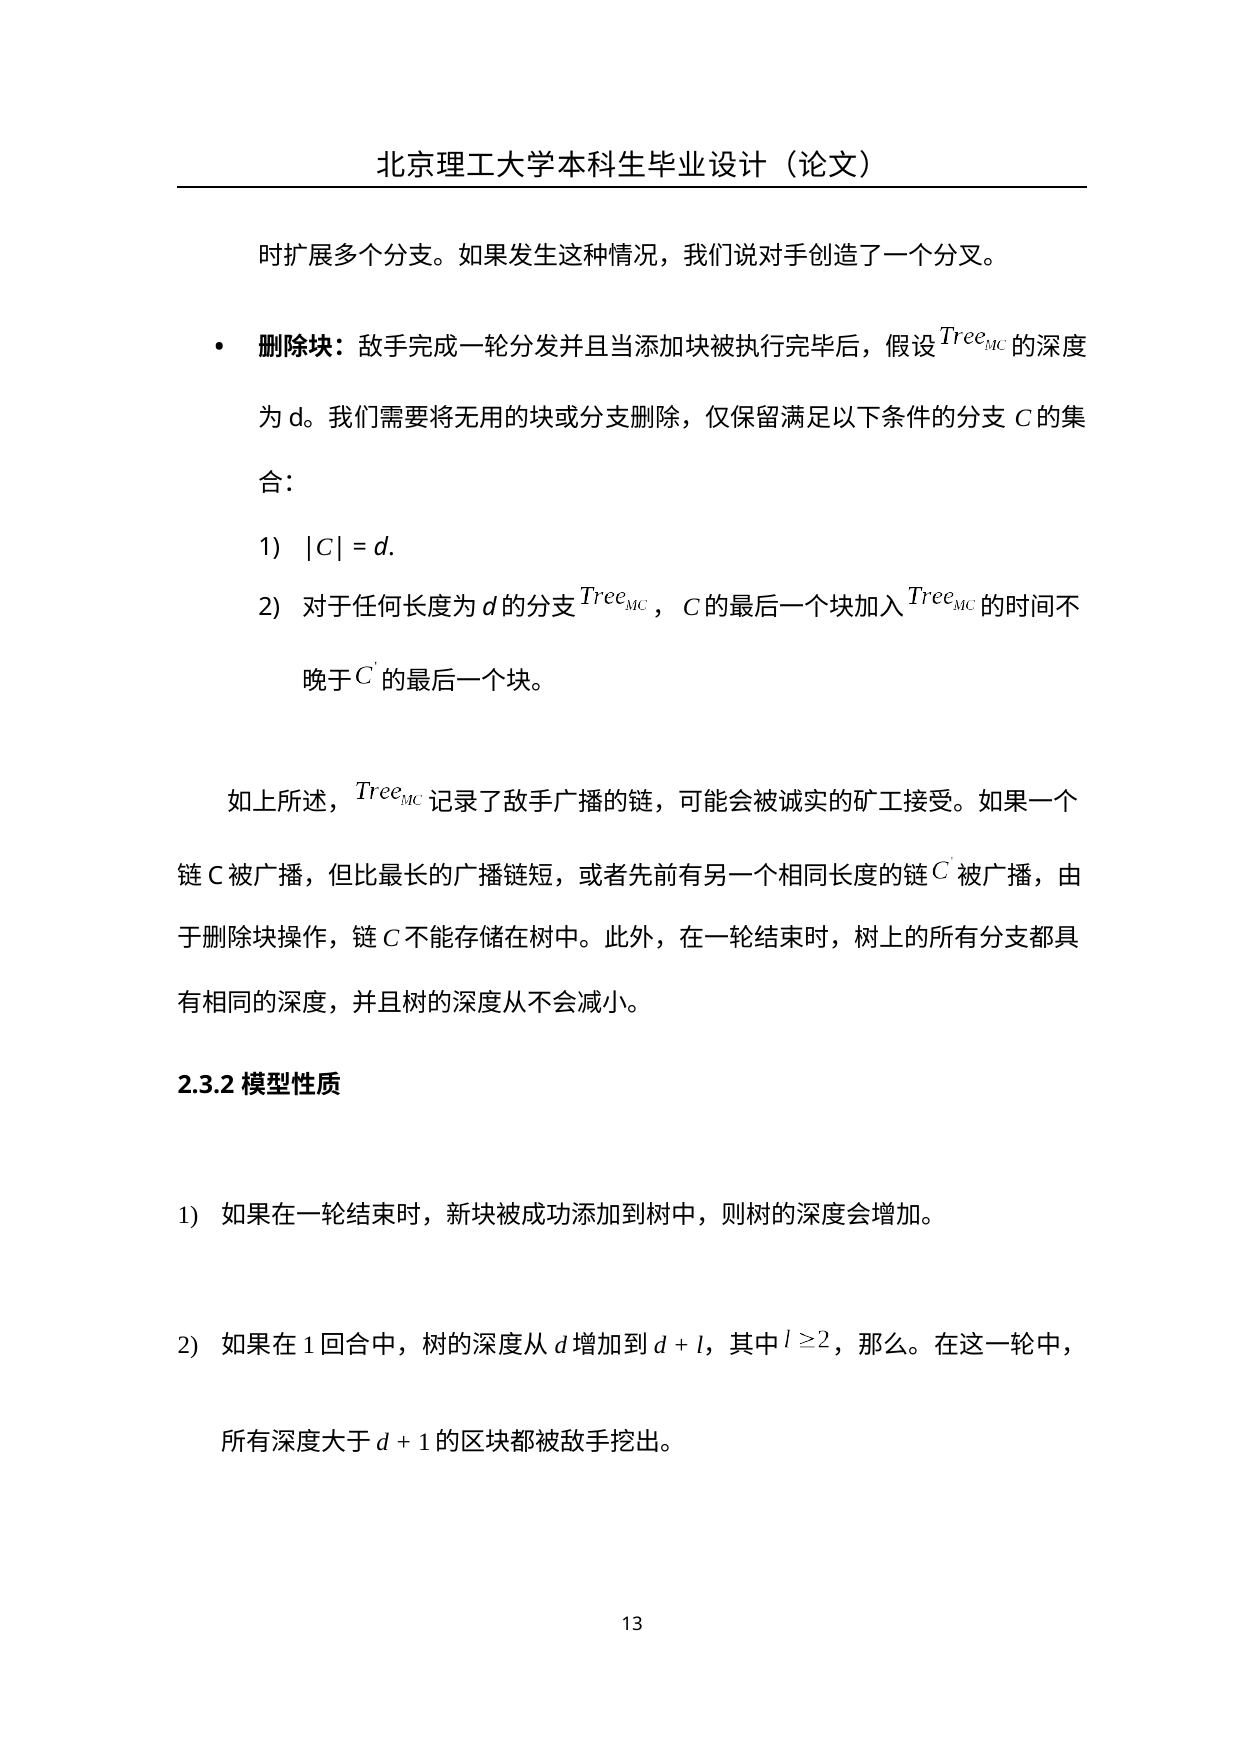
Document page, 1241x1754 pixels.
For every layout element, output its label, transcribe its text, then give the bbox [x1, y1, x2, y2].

list 如果在一轮结束时，新块被成功添加到树中，则树的深度会增加。 [177, 1180, 1087, 1245]
list |C| = d. [258, 513, 1087, 578]
text 2.3.2 模型性质 [177, 1050, 1087, 1115]
list 对于任何长度为d的分支， C的最后一个块加入的时间不晚于的最后一个块。 [258, 578, 1087, 708]
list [214, 221, 1087, 286]
list 如果在1回合中，树的深度从d增加到d + l，其中，那么。在这一轮中，所有深度大于d + 1的区块都被敌手挖出。 [177, 1310, 1087, 1472]
list 删除块：敌手完成一轮分发并且当添加块被执行完毕后，假设的深度为d。我们需要将无用的块或分支删除，仅保留满足以下条件的分支C的集合： [214, 318, 1087, 513]
text 如上所述，记录了敌手广播的链，可能会被诚实的矿工接受。如果一个链C被广播，但比最长的广播链短，或者先前有另一个相同长度的链被广播，由于删除块操作，链C不能存储在树中。此外，在一轮结束时，树上的所有分支都具有相同的深度，并且树的深度从不会减小。 [177, 773, 1087, 1033]
